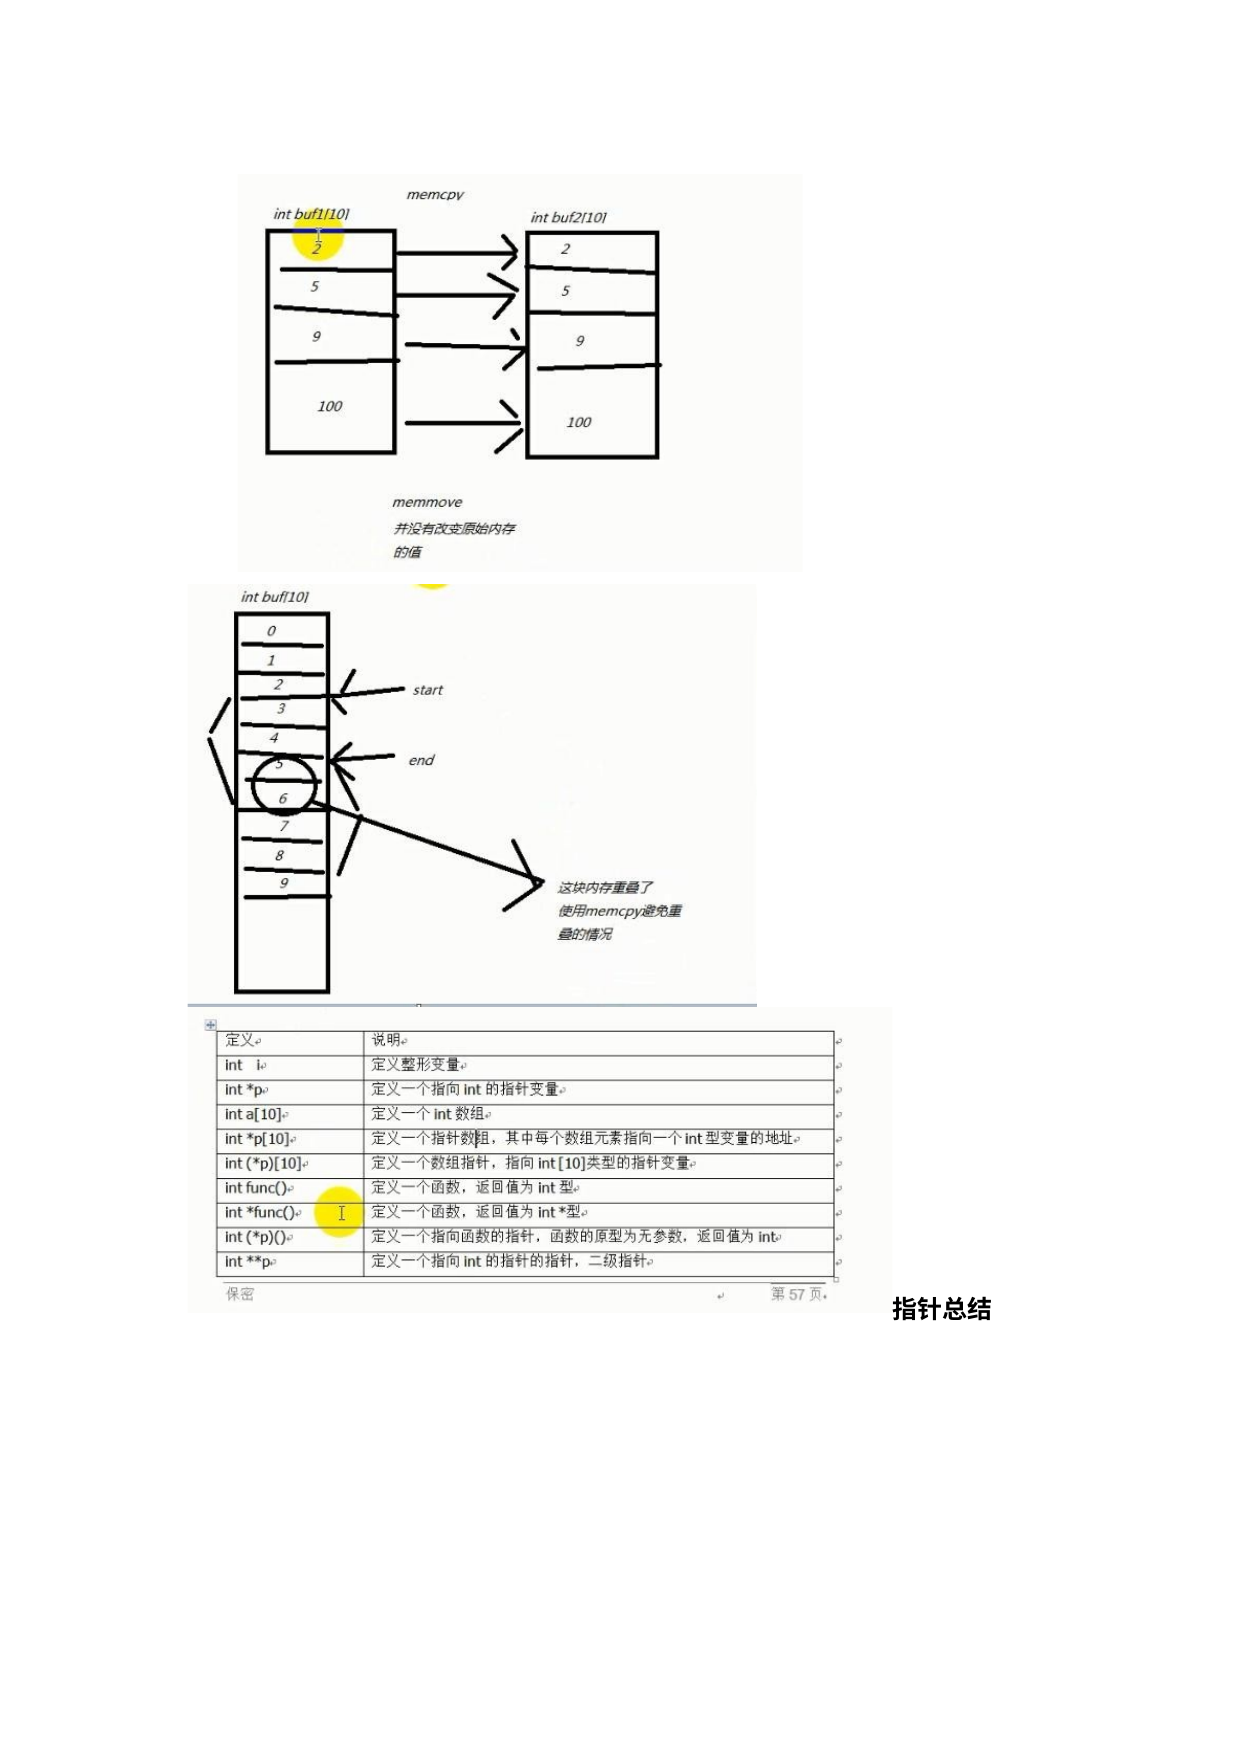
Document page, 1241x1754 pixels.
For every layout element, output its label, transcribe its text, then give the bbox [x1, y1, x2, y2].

picture [237, 174, 803, 572]
picture [187, 584, 893, 1313]
text 指针总结 [187, 1007, 1053, 1332]
